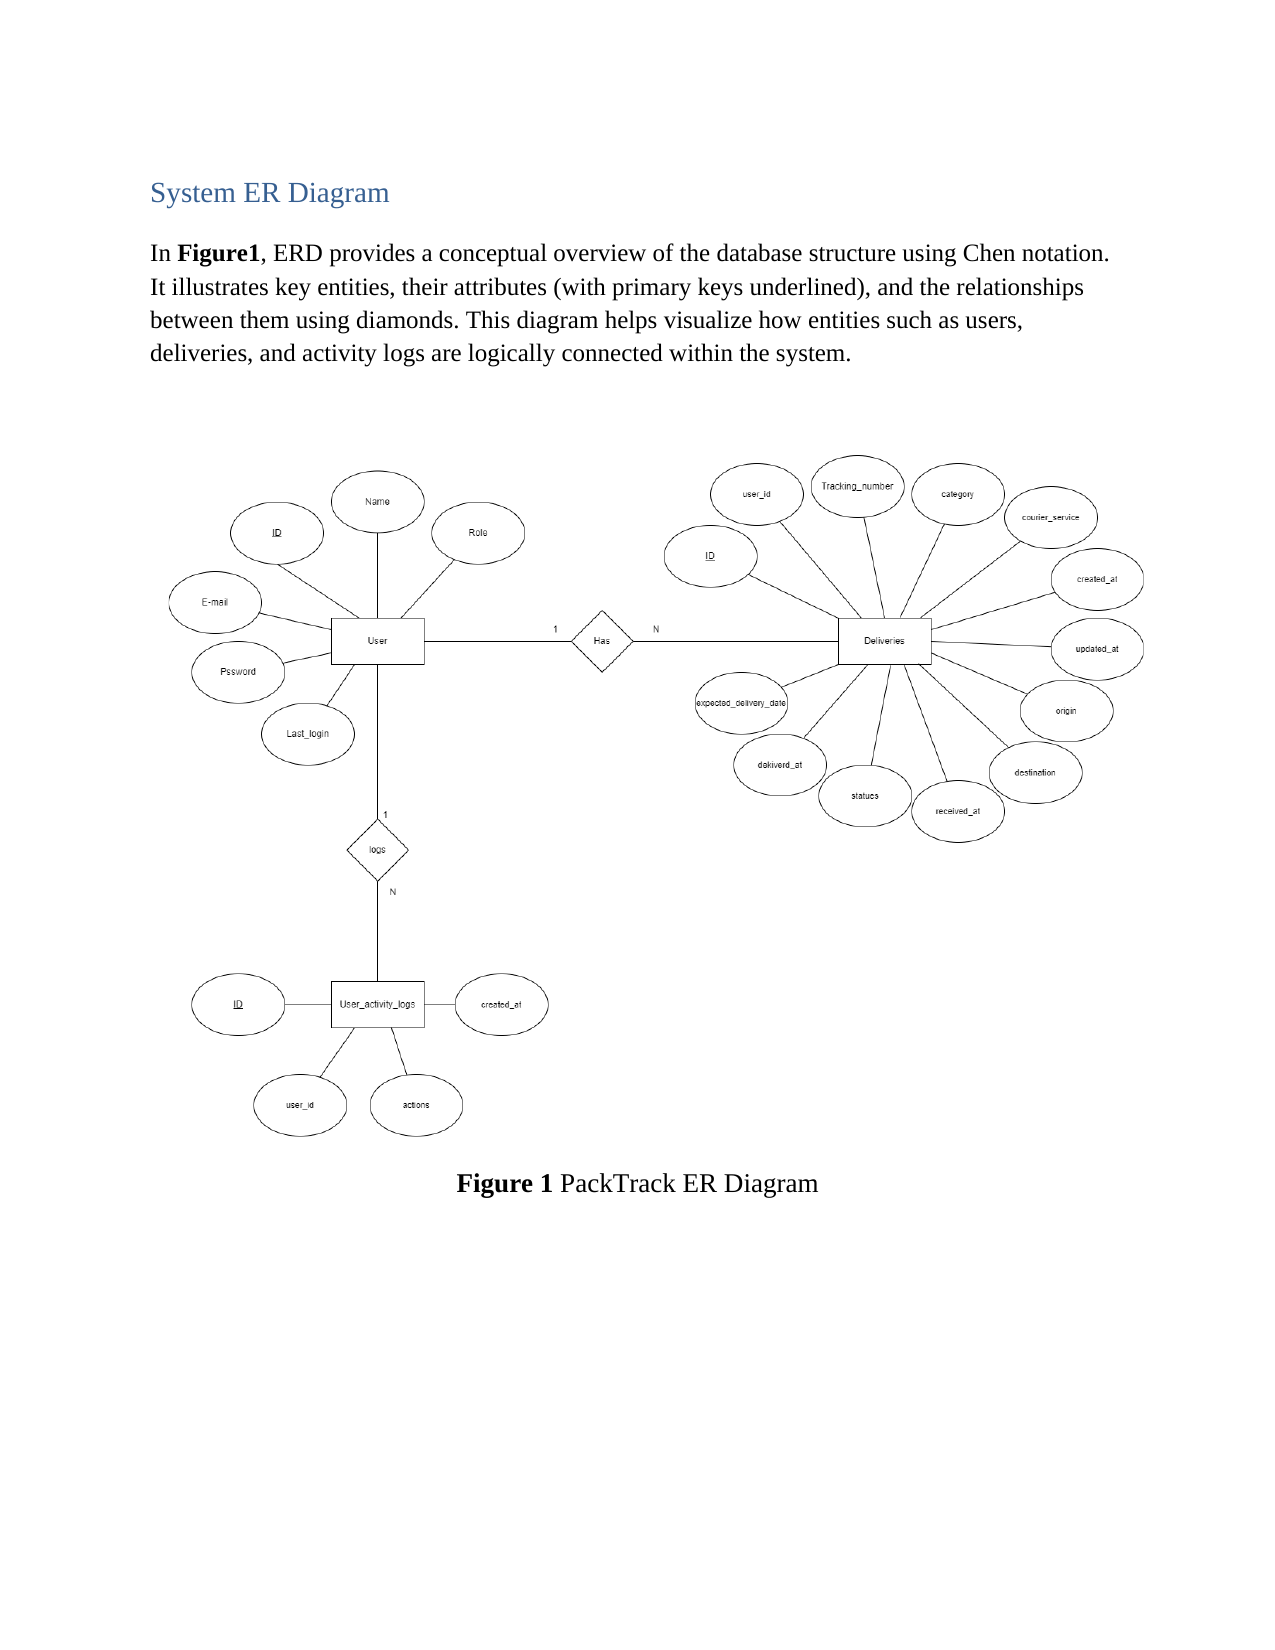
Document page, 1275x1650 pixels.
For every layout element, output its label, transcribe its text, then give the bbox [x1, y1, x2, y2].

text Figure 1 PackTrack ER Diagram [150, 1167, 1125, 1198]
text In Figure1, ERD provides a conceptual overview of the database structure using Chen notation. It illustrates key entities, their attributes (with primary keys underlined), and the relationships between them using diamonds. This diagram helps visualize how entities such as users, deliveries, and activity logs are logically connected within the system. [150, 238, 1125, 367]
text System ER Diagram [150, 175, 1125, 208]
